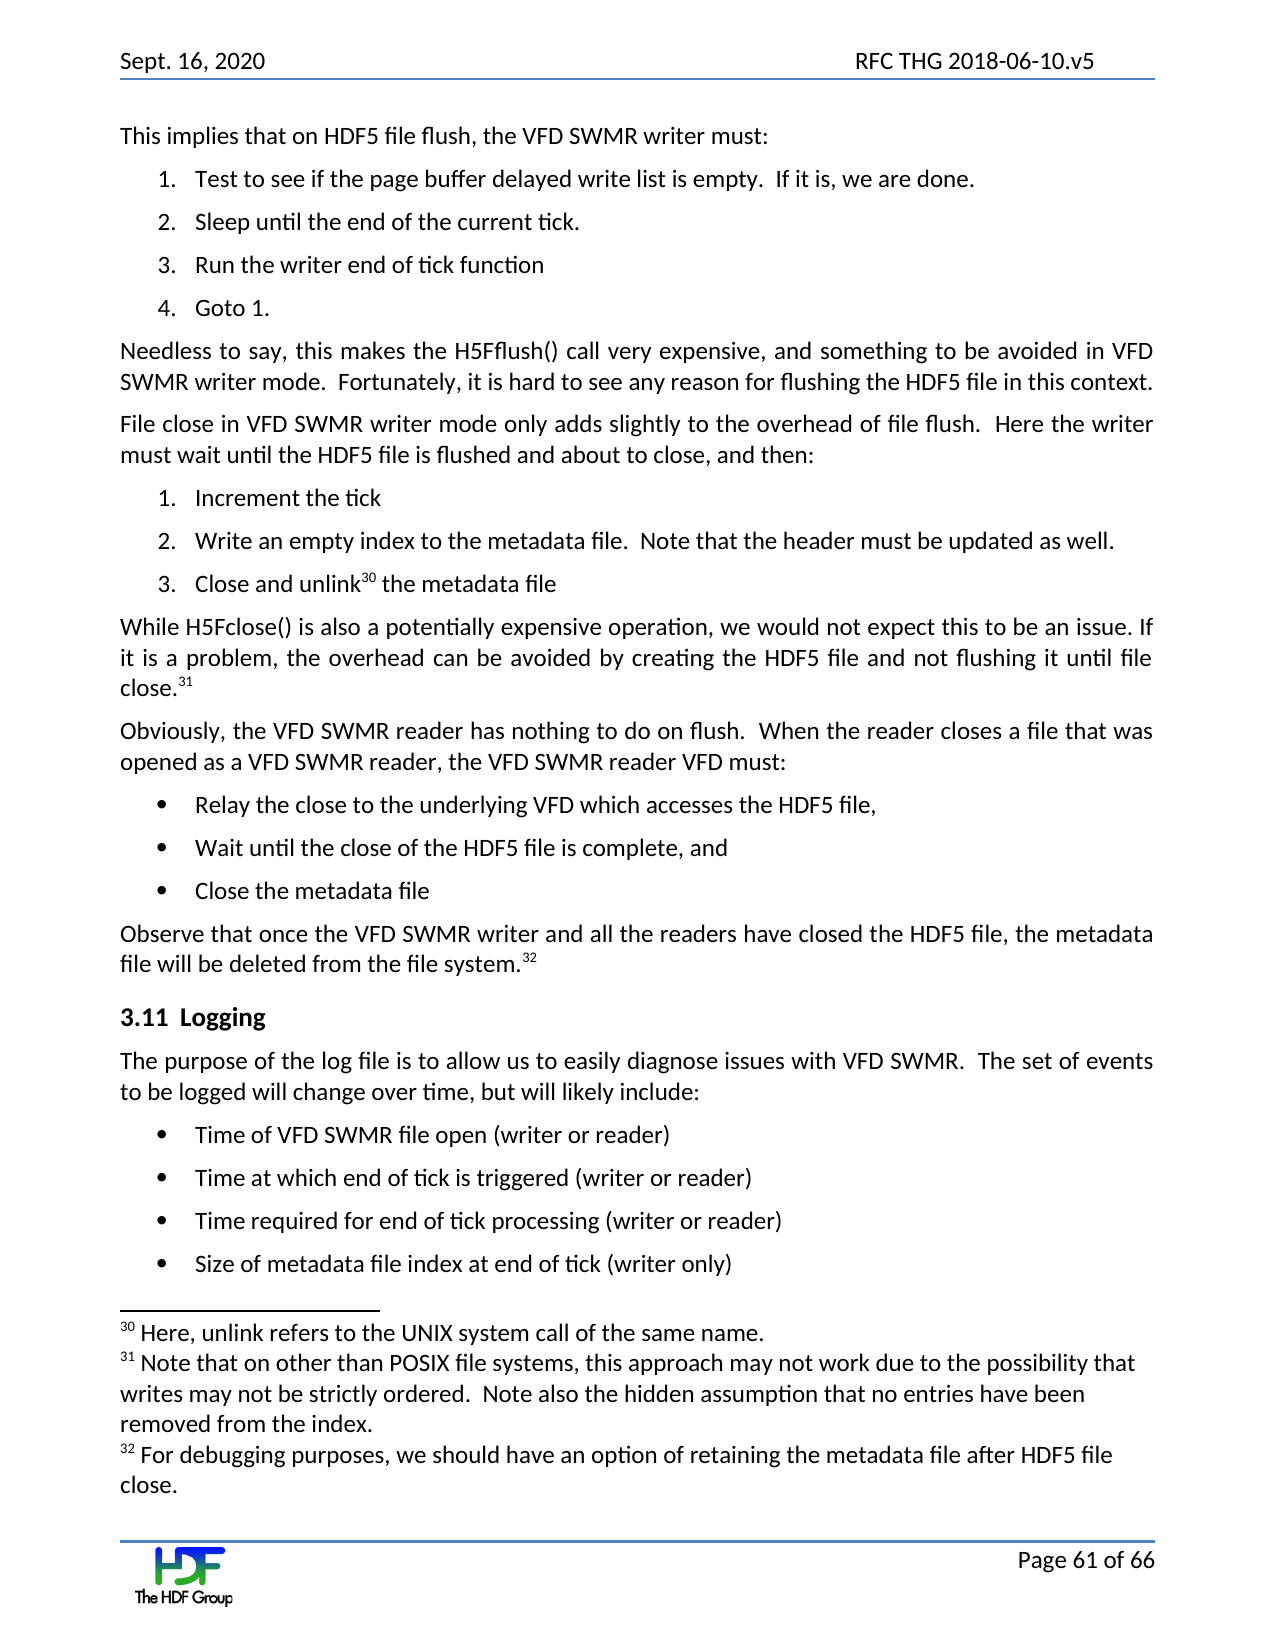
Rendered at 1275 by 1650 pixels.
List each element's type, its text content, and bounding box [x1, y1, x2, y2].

list Relay the close to the underlying VFD which accesses the HDF5 file, [157, 789, 1155, 819]
text While H5Fclose() is also a potentially expensive operation, we would not expect this to be an issue. If it is a problem, the overhead can be avoided by creating the HDF5 file and not flushing it until file close. [120, 611, 1155, 703]
subtitle Logging [120, 1000, 1155, 1033]
list Time of VFD SWMR file open (writer or reader) [157, 1119, 1155, 1149]
list Sleep until the end of the current tick. [157, 206, 1155, 237]
list Close and unlink the metadata file [157, 568, 1155, 599]
text Obviously, the VFD SWMR reader has nothing to do on flush. When the reader closes a file that was opened as a VFD SWMR reader, the VFD SWMR reader VFD must: [120, 715, 1155, 776]
text The purpose of the log file is to allow us to easily diagnose issues with VFD SWMR. The set of events to be logged will change over time, but will likely include: [120, 1045, 1155, 1106]
text This implies that on HDF5 file flush, the VFD SWMR writer must: [120, 120, 1155, 151]
list Run the writer end of tick function [157, 249, 1155, 279]
text Observe that once the VFD SWMR writer and all the readers have closed the HDF5 file, the metadata file will be deleted from the file system. [120, 918, 1155, 979]
list Wait until the close of the HDF5 file is complete, and [157, 832, 1155, 862]
list Test to see if the page buffer delayed write list is empty. If it is, we are done. [157, 163, 1155, 193]
list Write an empty index to the metadata file. Note that the header must be updated as well. [157, 525, 1155, 556]
list Time required for end of tick processing (writer or reader) [157, 1205, 1155, 1235]
picture [135, 1547, 233, 1607]
text File close in VFD SWMR writer mode only adds slightly to the overhead of file flush. Here the writer must wait until the HDF5 file is flushed and about to close, and then: [120, 409, 1155, 470]
text Needless to say, this makes the H5Fflush() call very expensive, and something to be avoided in VFD SWMR writer mode. Fortunately, it is hard to see any reason for flushing the HDF5 file in this context. [120, 335, 1155, 396]
list Increment the tick [157, 482, 1155, 513]
list Close the metadata file [157, 875, 1155, 905]
list Goto 1. [157, 292, 1155, 323]
list Size of metadata file index at end of tick (writer only) [157, 1248, 1155, 1278]
list Time at which end of tick is triggered (writer or reader) [157, 1162, 1155, 1192]
